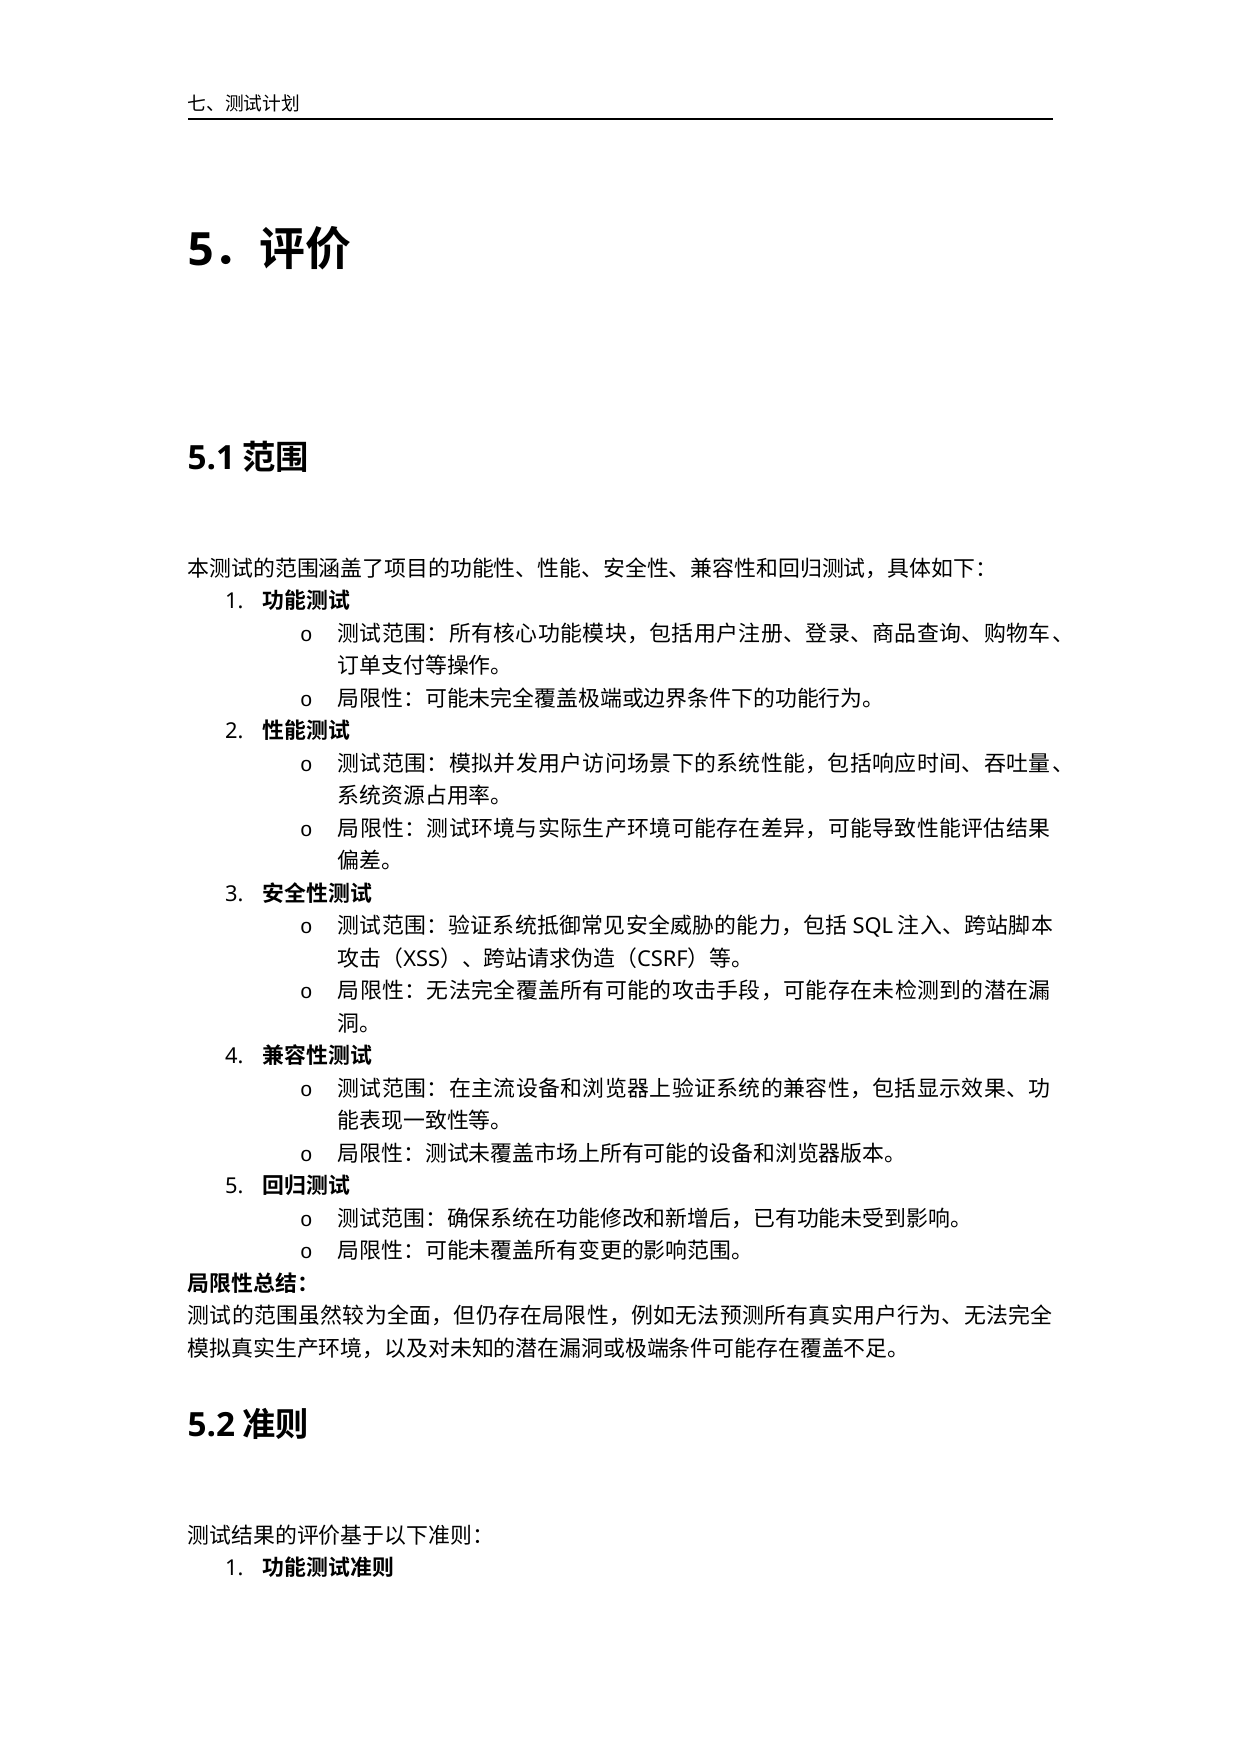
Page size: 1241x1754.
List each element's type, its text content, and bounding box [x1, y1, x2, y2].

list 回归测试 [225, 1168, 1053, 1200]
text 局限性总结： 测试的范围虽然较为全面，但仍存在局限性，例如无法预测所有真实用户行为、无法完全模拟真实生产环境，以及对未知的潜在漏洞或极端条件可能存在覆盖不足。 [187, 1265, 1053, 1363]
list 性能测试 [225, 713, 1053, 745]
list 测试范围：所有核心功能模块，包括用户注册、登录、商品查询、购物车、订单支付等操作。 [300, 615, 1053, 680]
list 局限性：可能未完全覆盖极端或边界条件下的功能行为。 [300, 680, 1053, 713]
list 局限性：测试环境与实际生产环境可能存在差异，可能导致性能评估结果偏差。 [300, 810, 1053, 875]
list 测试范围：验证系统抵御常见安全威胁的能力，包括SQL注入、跨站脚本攻击（XSS）、跨站请求伪造（CSRF）等。 [300, 908, 1053, 973]
list 功能测试 [225, 583, 1053, 615]
list 测试范围：模拟并发用户访问场景下的系统性能，包括响应时间、吞吐量、系统资源占用率。 [300, 745, 1053, 810]
list 局限性：无法完全覆盖所有可能的攻击手段，可能存在未检测到的潜在漏洞。 [300, 973, 1053, 1038]
list 局限性：可能未覆盖所有变更的影响范围。 [300, 1233, 1053, 1265]
subtitle 5.1范围 [187, 423, 1053, 488]
text 本测试的范围涵盖了项目的功能性、性能、安全性、兼容性和回归测试，具体如下： [187, 550, 1053, 583]
list 功能测试准则 [225, 1550, 1053, 1582]
list 测试范围：确保系统在功能修改和新增后，已有功能未受到影响。 [300, 1200, 1053, 1233]
subtitle 5．评价 [187, 197, 1053, 295]
subtitle 5.2准则 [187, 1390, 1053, 1455]
text 测试结果的评价基于以下准则： [187, 1517, 1053, 1550]
list 安全性测试 [225, 875, 1053, 908]
list 兼容性测试 [225, 1038, 1053, 1070]
list 局限性：测试未覆盖市场上所有可能的设备和浏览器版本。 [300, 1135, 1053, 1168]
list 测试范围：在主流设备和浏览器上验证系统的兼容性，包括显示效果、功能表现一致性等。 [300, 1070, 1053, 1135]
